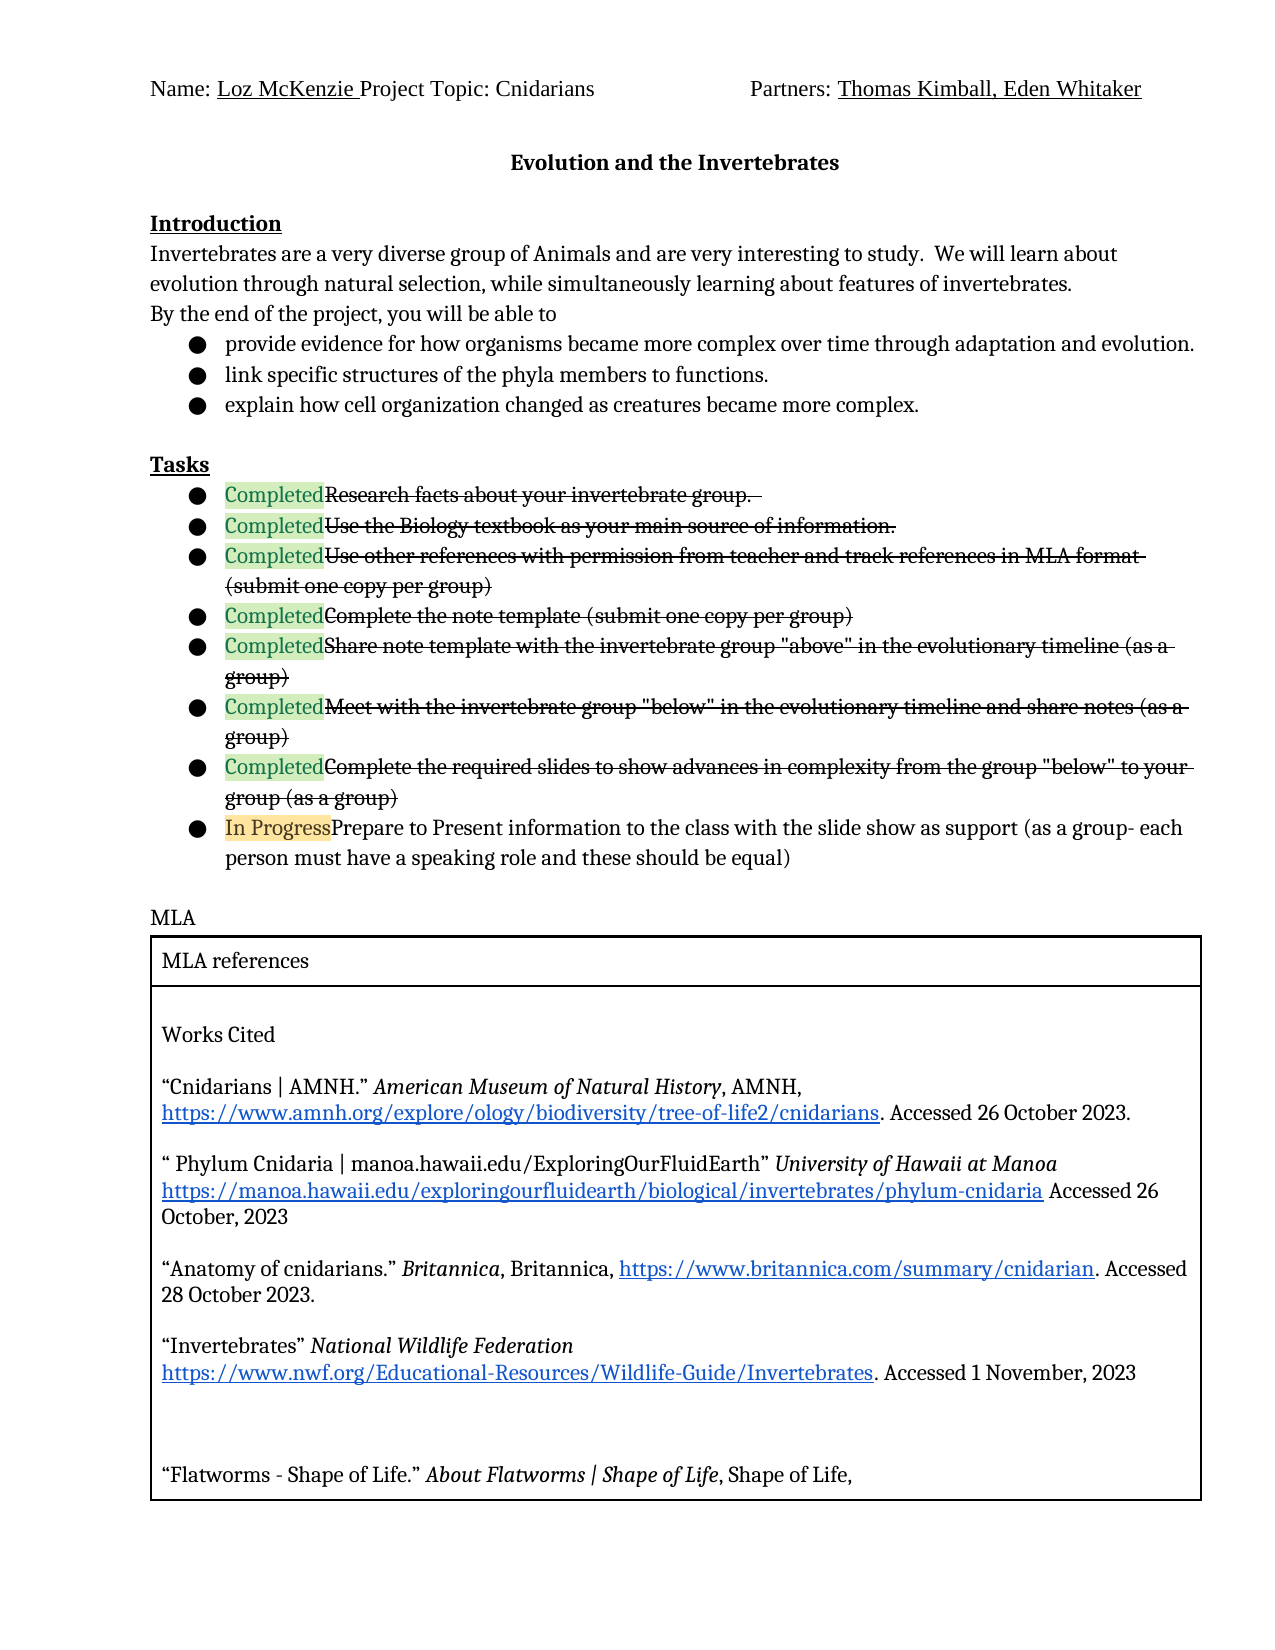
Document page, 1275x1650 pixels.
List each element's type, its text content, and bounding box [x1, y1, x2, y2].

text Tasks [150, 452, 1200, 478]
list Use the Biology textbook as your main source of information. [187, 512, 1200, 539]
list Complete the note template (submit one copy per group) [324, 603, 1200, 629]
list Share note template with the invertebrate group "above" in the evolutionary timeline (as a group) [187, 633, 1200, 690]
list link specific structures of the phyla members to functions. [187, 361, 1200, 388]
list Use other references with permission from teacher and track references in MLA format (submit one copy per group) [187, 543, 1200, 599]
text Introduction [150, 210, 1200, 237]
list Prepare to Present information to the class with the slide show as support (as a group- each person must have a speaking role and these should be equal) [187, 814, 1200, 871]
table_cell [152, 987, 1200, 1499]
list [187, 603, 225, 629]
text MLA [150, 905, 1200, 932]
list provide evidence for how organisms became more complex over time through adaptation and evolution. [187, 331, 1200, 358]
list explain how cell organization changed as creatures became more complex. [187, 392, 1200, 418]
text Evolution and the Invertebrates [150, 150, 1200, 176]
list Complete the required slides to show advances in complexity from the group "below" to your group (as a group) [187, 754, 1200, 811]
list Meet with the invertebrate group "below" in the evolutionary timeline and share notes (as a group) [187, 694, 1200, 750]
table_header MLA references [152, 938, 1200, 985]
list Research facts about your invertebrate group. [324, 482, 1200, 509]
text By the end of the project, you will be able to [150, 301, 1200, 327]
text Invertebrates are a very diverse group of Animals and are very interesting to study. We will learn about evolution through natural selection, while simultaneously learning about features of invertebrates. [150, 241, 1200, 297]
